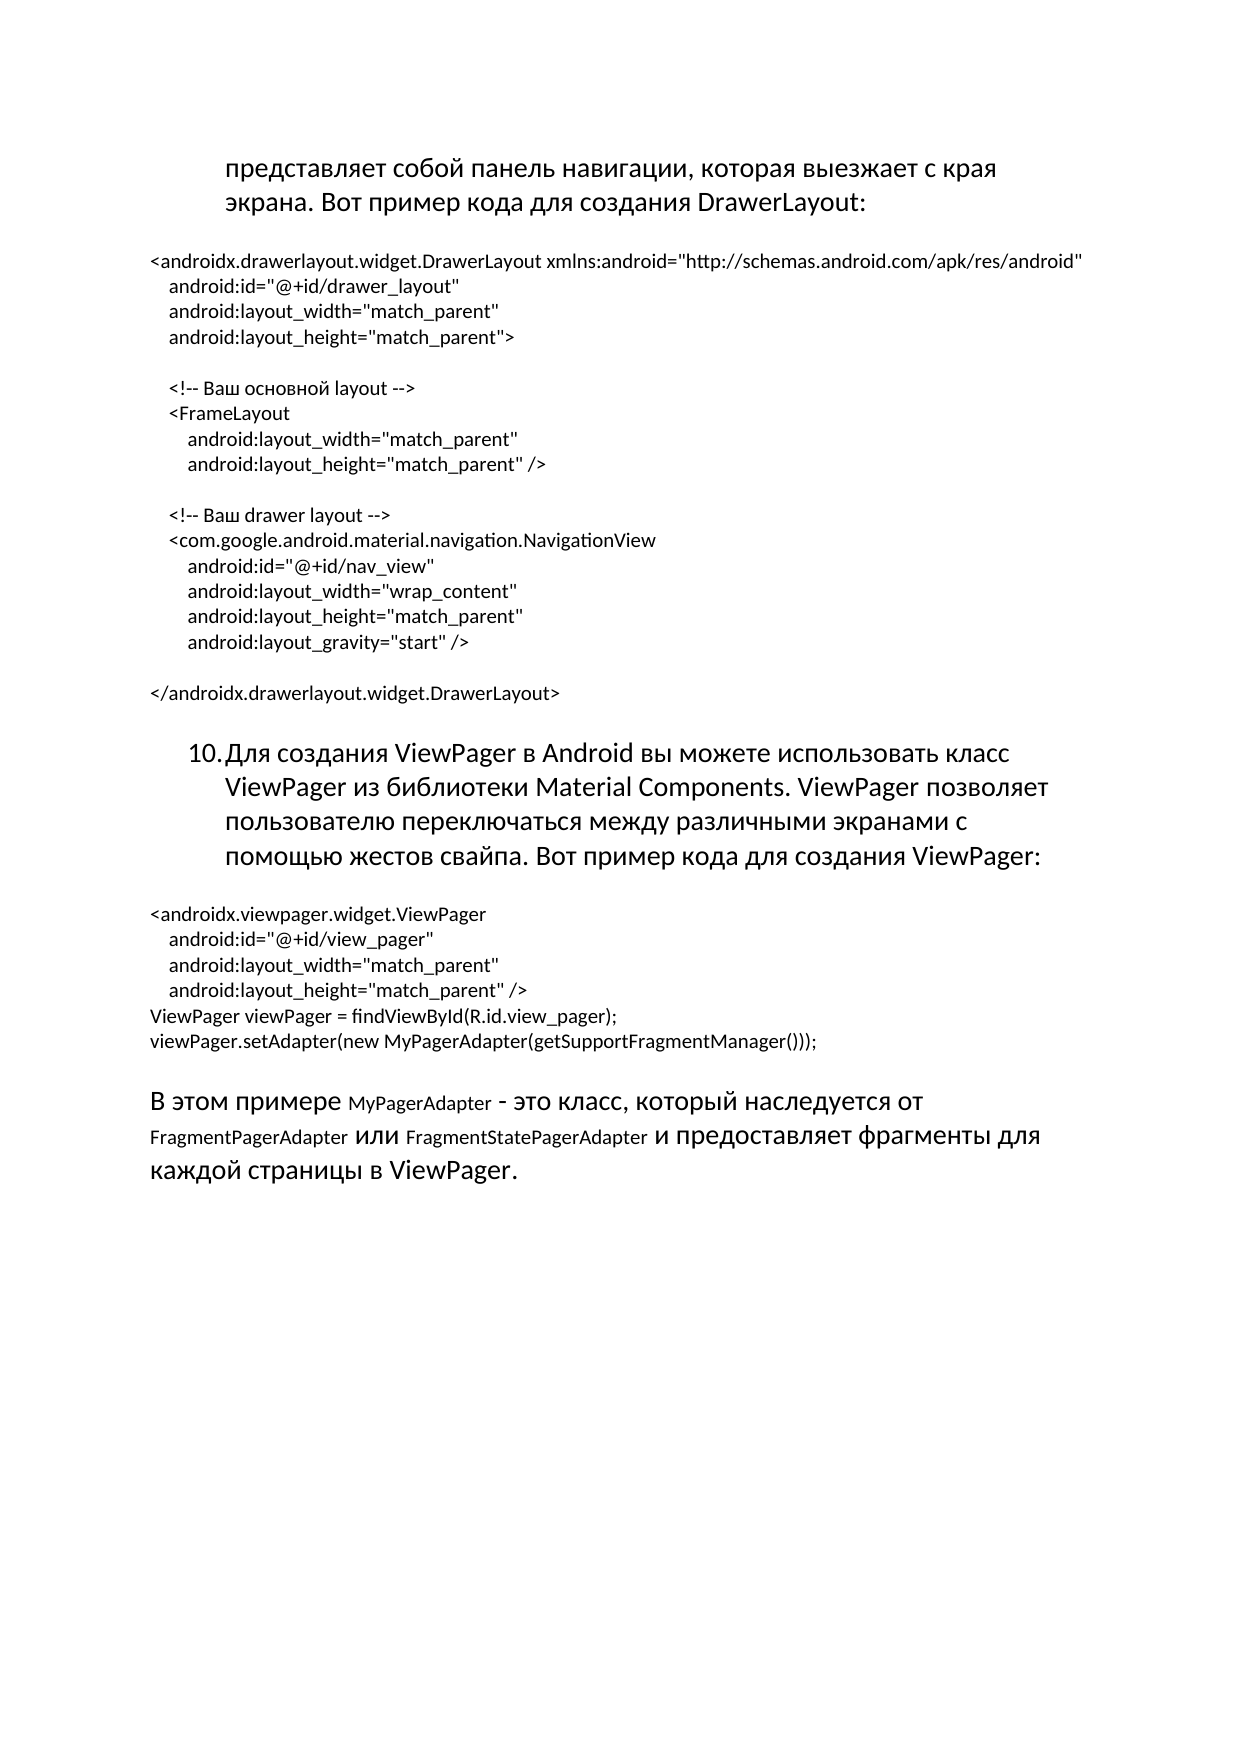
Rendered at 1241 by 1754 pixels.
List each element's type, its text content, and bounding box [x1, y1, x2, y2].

text <androidx.viewpager.widget.ViewPager [150, 901, 1090, 927]
text <com.google.android.material.navigation.NavigationView [150, 527, 1090, 553]
text android:id="@+id/view_pager" [150, 927, 1090, 952]
list Для создания ViewPager в Android вы можете использовать класс ViewPager из библиотеки Material Components. ViewPager позволяет пользователю переключаться между различными экранами с помощью жестов свайпа. Вот пример кода для создания ViewPager: [187, 734, 1090, 872]
text android:layout_width="match_parent" [150, 299, 1090, 324]
text <!-- Ваш drawer layout --> [150, 502, 1090, 527]
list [187, 150, 1090, 219]
text android:id="@+id/nav_view" [150, 553, 1090, 578]
text viewPager.setAdapter(new MyPagerAdapter(getSupportFragmentManager())); [150, 1028, 1090, 1054]
text <FrameLayout [150, 400, 1090, 426]
text android:layout_height="match_parent"> [150, 324, 1090, 349]
text android:layout_height="match_parent" [150, 604, 1090, 629]
text android:layout_gravity="start" /> [150, 629, 1090, 654]
text android:id="@+id/drawer_layout" [150, 273, 1090, 299]
text android:layout_height="match_parent" /> [150, 977, 1090, 1003]
text android:layout_height="match_parent" /> [150, 451, 1090, 477]
text android:layout_width="match_parent" [150, 952, 1090, 977]
text android:layout_width="wrap_content" [150, 578, 1090, 604]
text android:layout_width="match_parent" [150, 426, 1090, 451]
text В этом примере MyPagerAdapter - это класс, который наследуется от FragmentPagerAdapter или FragmentStatePagerAdapter и предоставляет фрагменты для каждой страницы в ViewPager. [150, 1083, 1090, 1186]
text ViewPager viewPager = findViewById(R.id.view_pager); [150, 1003, 1090, 1028]
text <!-- Ваш основной layout --> [150, 375, 1090, 400]
text </androidx.drawerlayout.widget.DrawerLayout> [150, 680, 1090, 705]
text <androidx.drawerlayout.widget.DrawerLayout xmlns:android="http://schemas.android.com/apk/res/android" [150, 248, 1090, 273]
